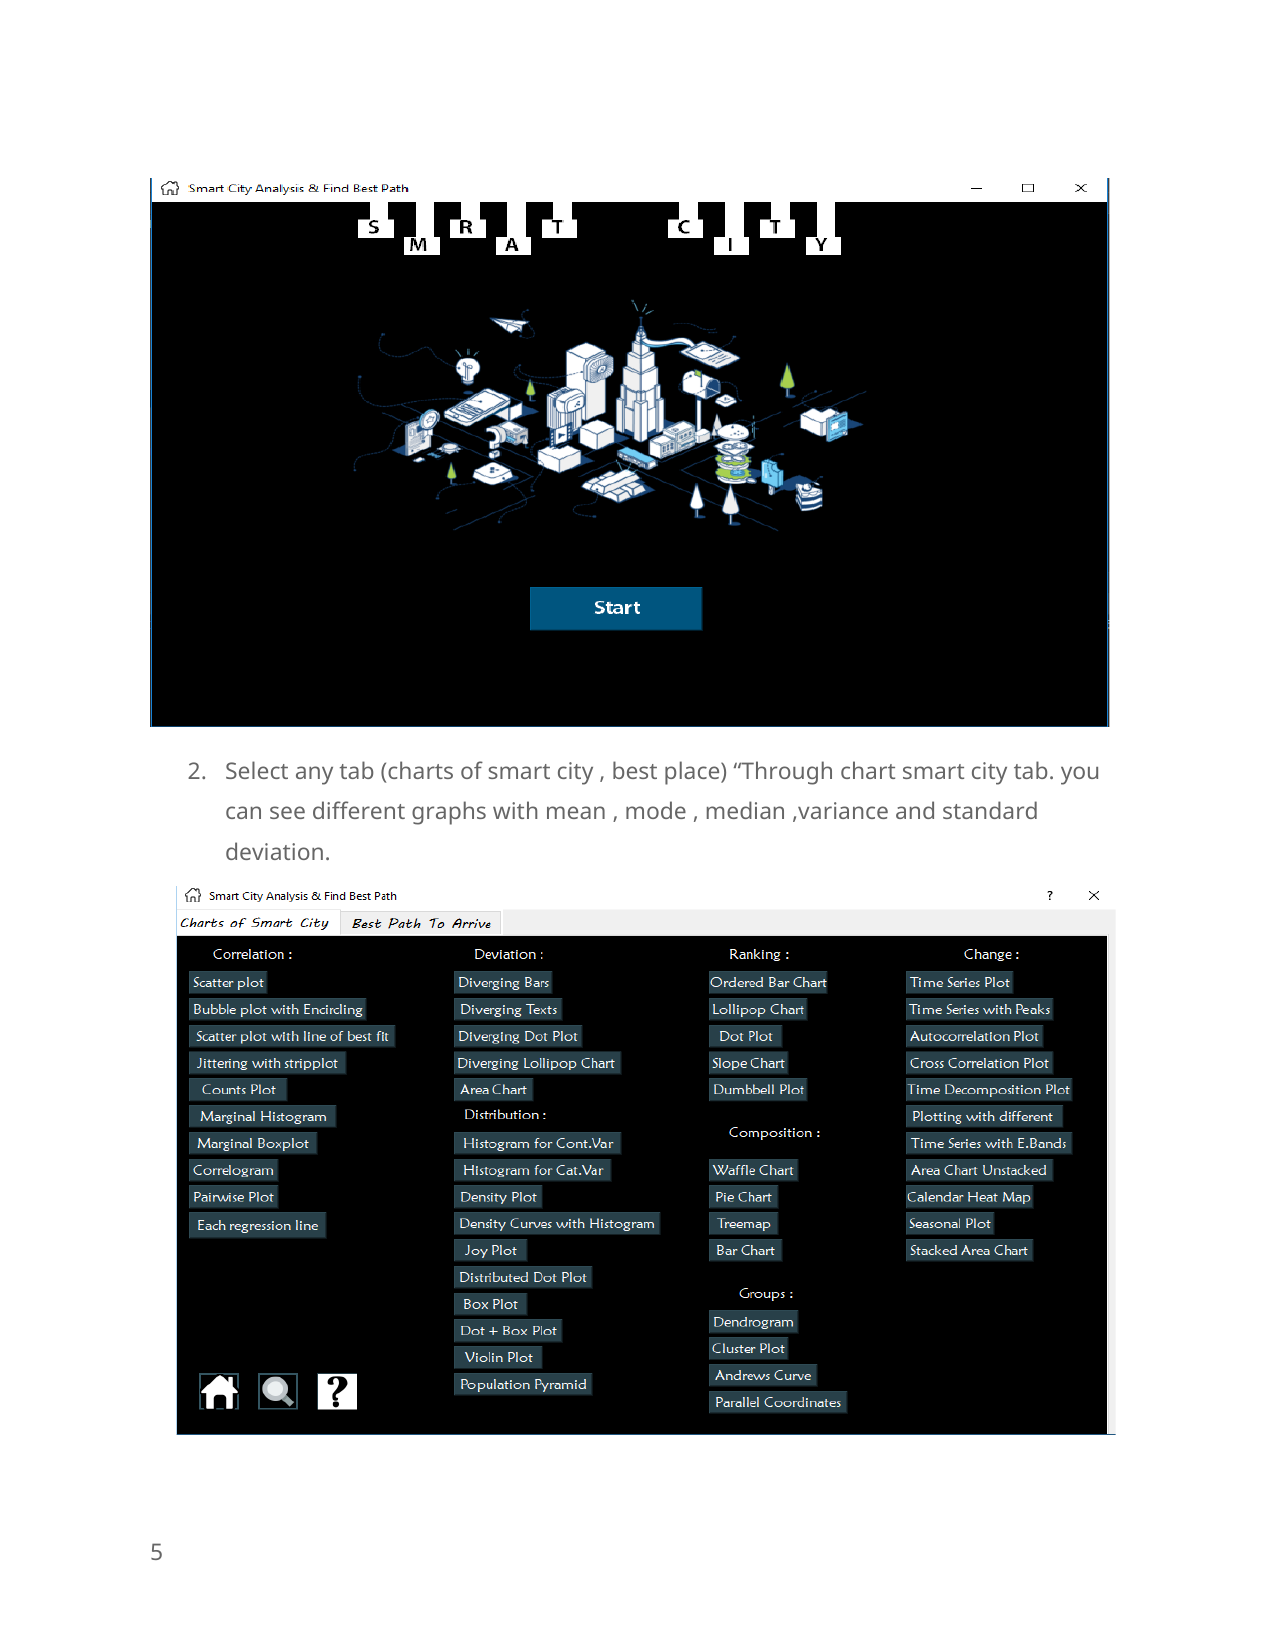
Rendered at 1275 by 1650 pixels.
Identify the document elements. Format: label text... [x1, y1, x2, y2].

picture [176, 886, 1116, 1435]
picture [150, 178, 1110, 727]
